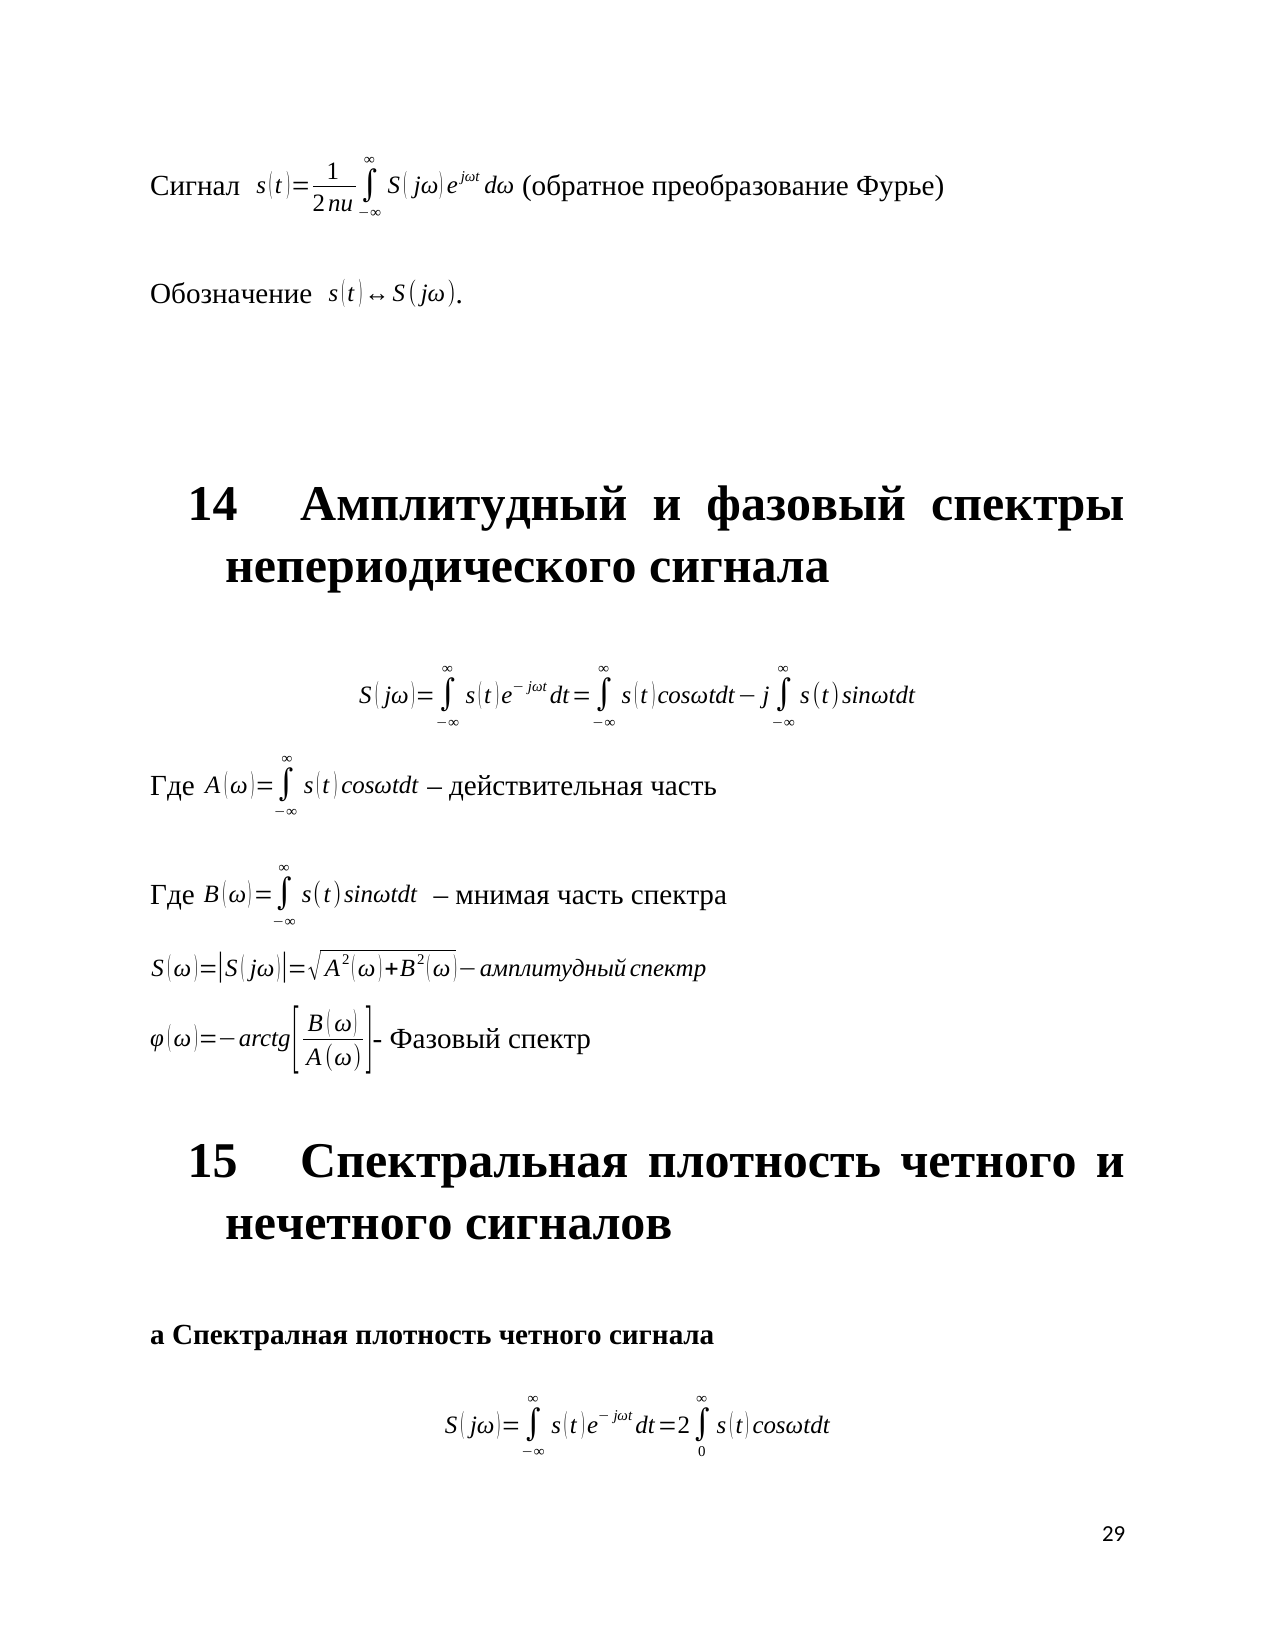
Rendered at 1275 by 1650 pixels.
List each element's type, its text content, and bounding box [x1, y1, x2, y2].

text Обозначение . [150, 276, 1125, 310]
list Спектральная плотность четного и нечетного сигналов [187, 1131, 1125, 1250]
text Сигнал (обратное преобразование Фурье) [150, 150, 1125, 221]
list Амплитудный и фазовый спектры непериодического сигнала [187, 473, 1125, 593]
text а Спектралная плотность четного сигнала [150, 1317, 1125, 1350]
text Где – действительная часть [150, 749, 1125, 820]
text - Фазовый спектр [150, 1004, 1125, 1075]
text Где – мнимая часть спектра [150, 859, 1125, 929]
